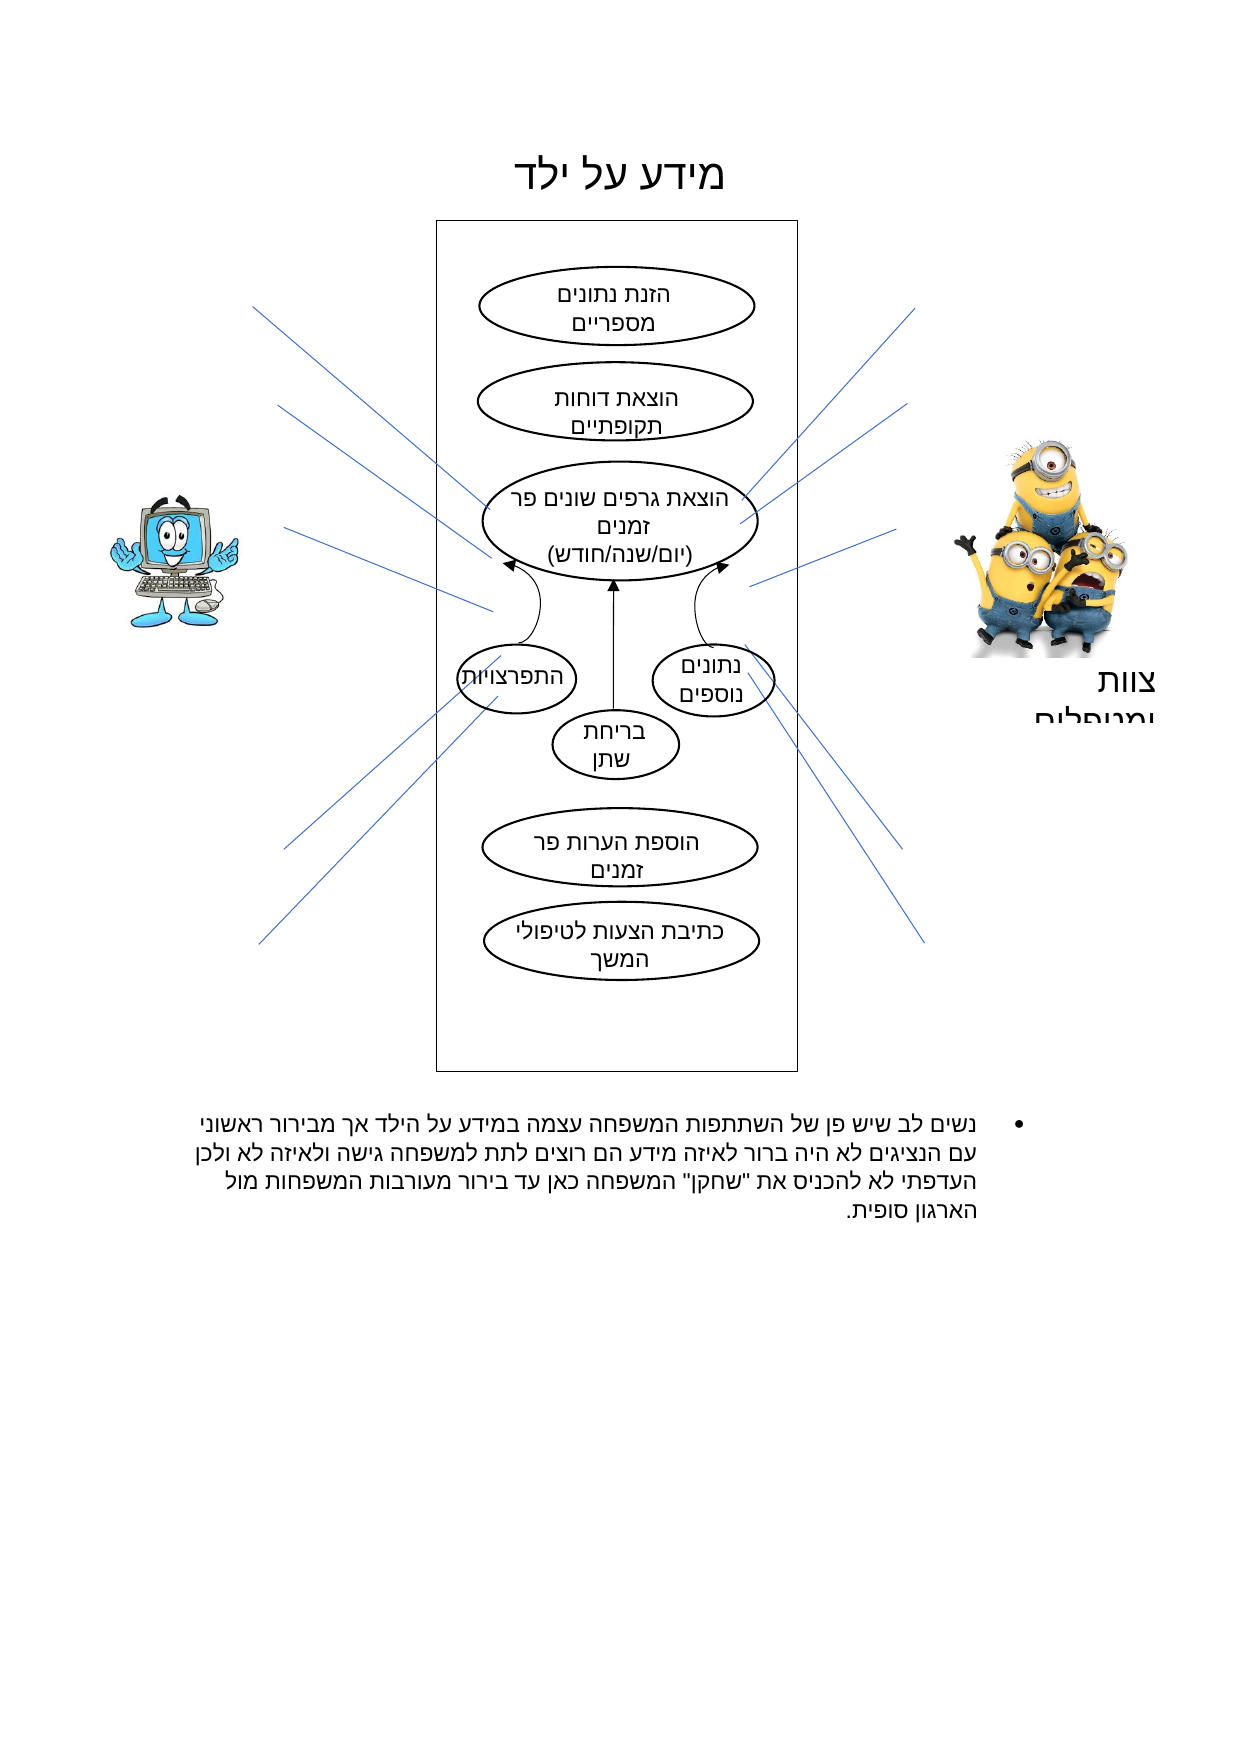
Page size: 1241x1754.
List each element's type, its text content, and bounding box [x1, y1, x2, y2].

picture [948, 436, 1145, 658]
list נשים לב שיש פן של השתתפות המשפחה עצמה במידע על הילד אך מבירור ראשוני עם הנציגים לא היה ברור לאיזה מידע הם רוצים לתת למשפחה גישה ולאיזה לא ולכן העדפתי לא להכניס את "שחקן" המשפחה כאן עד בירור מעורבות המשפחות מול הארגון סופית. [187, 1111, 1015, 1223]
picture [106, 493, 244, 634]
text מידע על ילד [187, 150, 1053, 198]
